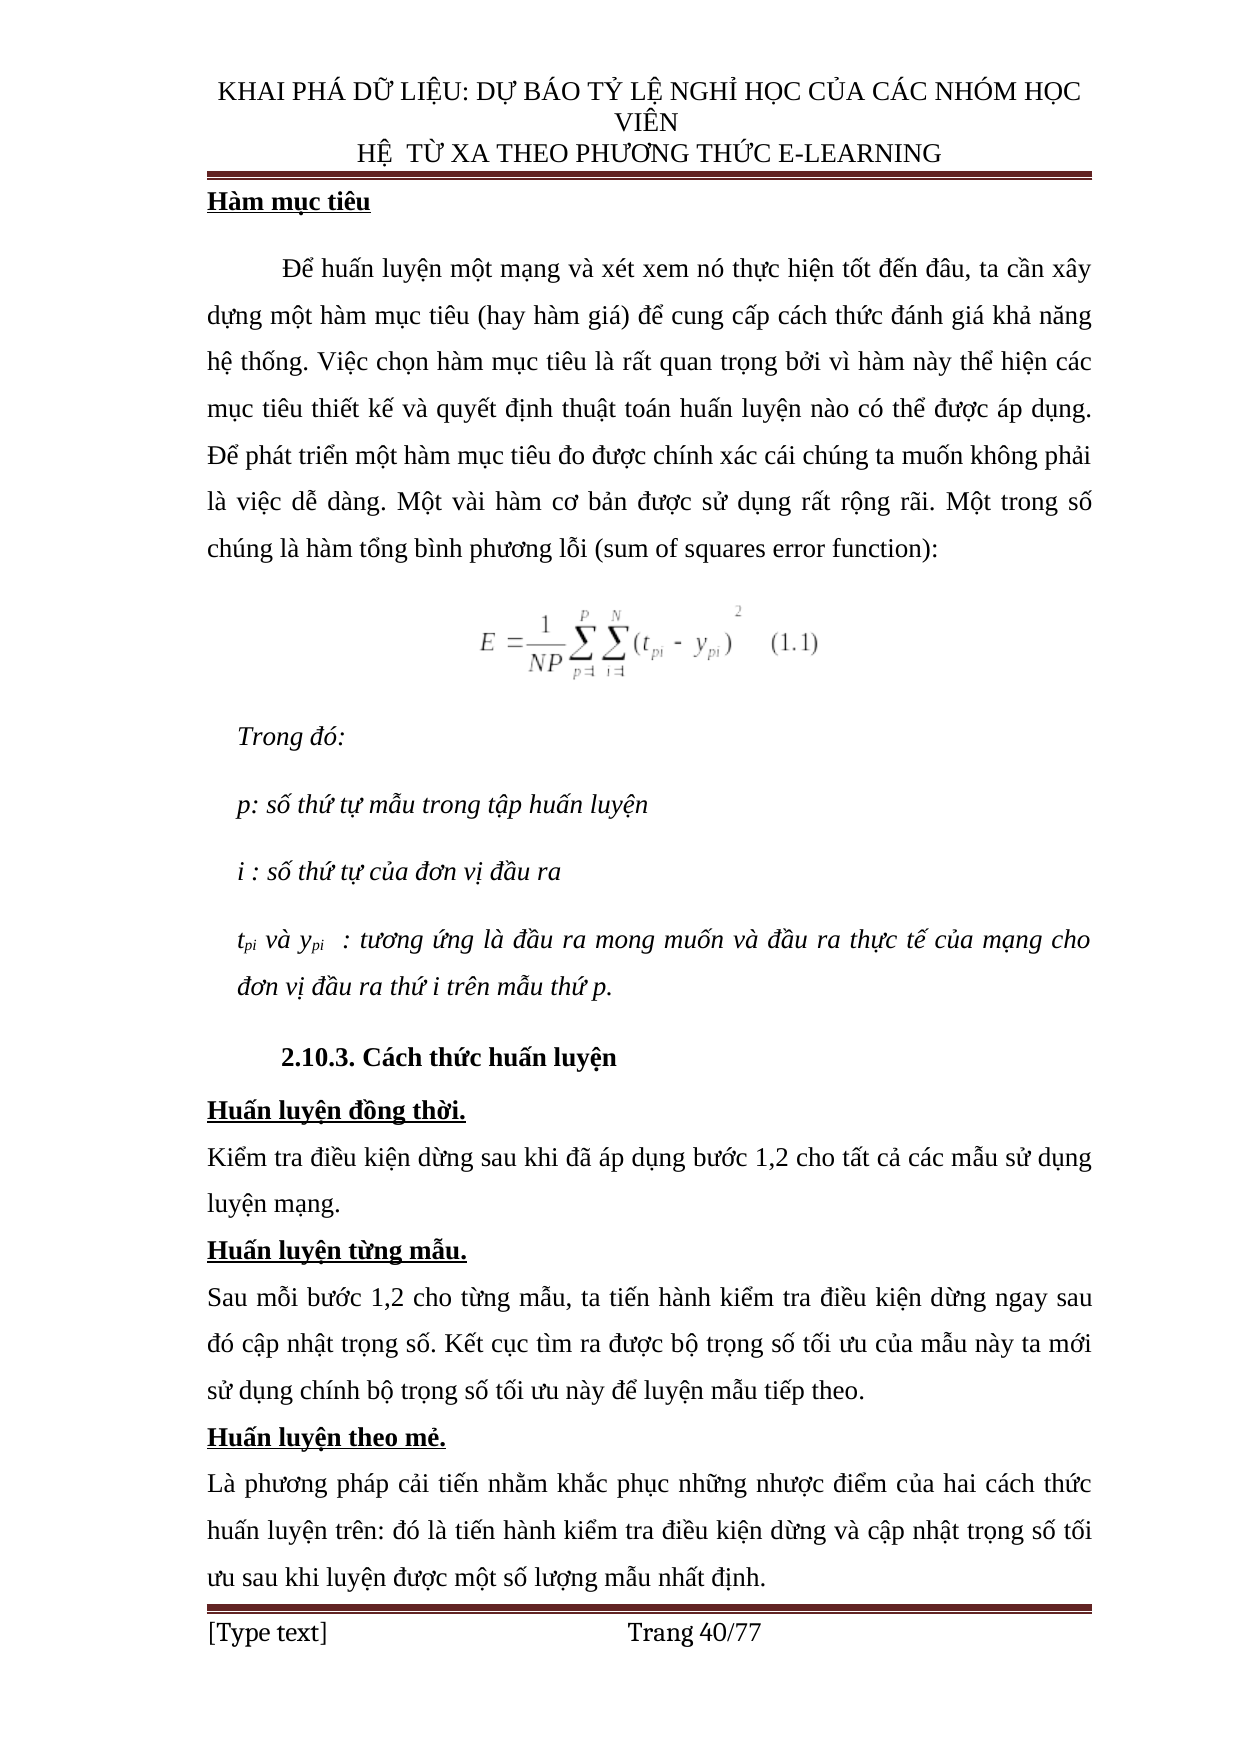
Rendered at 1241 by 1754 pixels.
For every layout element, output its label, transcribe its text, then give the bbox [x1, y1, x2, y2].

text i : số thứ tự của đơn vị đầu ra [237, 855, 1092, 887]
text Hàm mục tiêu [207, 185, 1092, 216]
text Huấn luyện theo mẻ. [207, 1421, 1092, 1452]
text Kiểm tra điều kiện dừng sau khi đã áp dụng bước 1,2 cho tất cả các mẫu sử dụng luyện mạng. [207, 1141, 1092, 1219]
text Huấn luyện đồng thời. [207, 1094, 1092, 1125]
subtitle Cách thức huấn luyện [281, 1041, 1092, 1072]
text Là phương pháp cải tiến nhằm khắc phục những nhược điểm của hai cách thức huấn luyện trên: đó là tiến hành kiểm tra điều kiện dừng và cập nhật trọng số tối ưu sau khi luyện được một số lượng mẫu nhất định. [207, 1467, 1092, 1592]
text tpi và ypi : tương ứng là đầu ra mong muốn và đầu ra thực tế của mạng cho đơn vị đầu ra thứ i trên mẫu thứ p. [237, 923, 1092, 1001]
text Trong đó: [237, 720, 1092, 752]
text Huấn luyện từng mẫu. [207, 1234, 1092, 1265]
text p: số thứ tự mẫu trong tập huấn luyện [237, 788, 1092, 819]
text Để huấn luyện một mạng và xét xem nó thực hiện tốt đến đâu, ta cần xây dựng một hàm mục tiêu (hay hàm giá) để cung cấp cách thức đánh giá khả năng hệ thống. Việc chọn hàm mục tiêu là rất quan trọng bởi vì hàm này thể hiện các mục tiêu thiết kế và quyết định thuật toán huấn luyện nào có thể được áp dụng. Để phát triển một hàm mục tiêu đo được chính xác cái chúng ta muốn không phải là việc dễ dàng. Một vài hàm cơ bản được sử dụng rất rộng rãi. Một trong số chúng là hàm tổng bình phương lỗi (sum of squares error function): [207, 252, 1092, 563]
text Sau mỗi bước 1,2 cho từng mẫu, ta tiến hành kiểm tra điều kiện dừng ngay sau đó cập nhật trọng số. Kết cục tìm ra được bộ trọng số tối ưu của mẫu này ta mới sử dụng chính bộ trọng số tối ưu này để luyện mẫu tiếp theo. [207, 1281, 1092, 1405]
